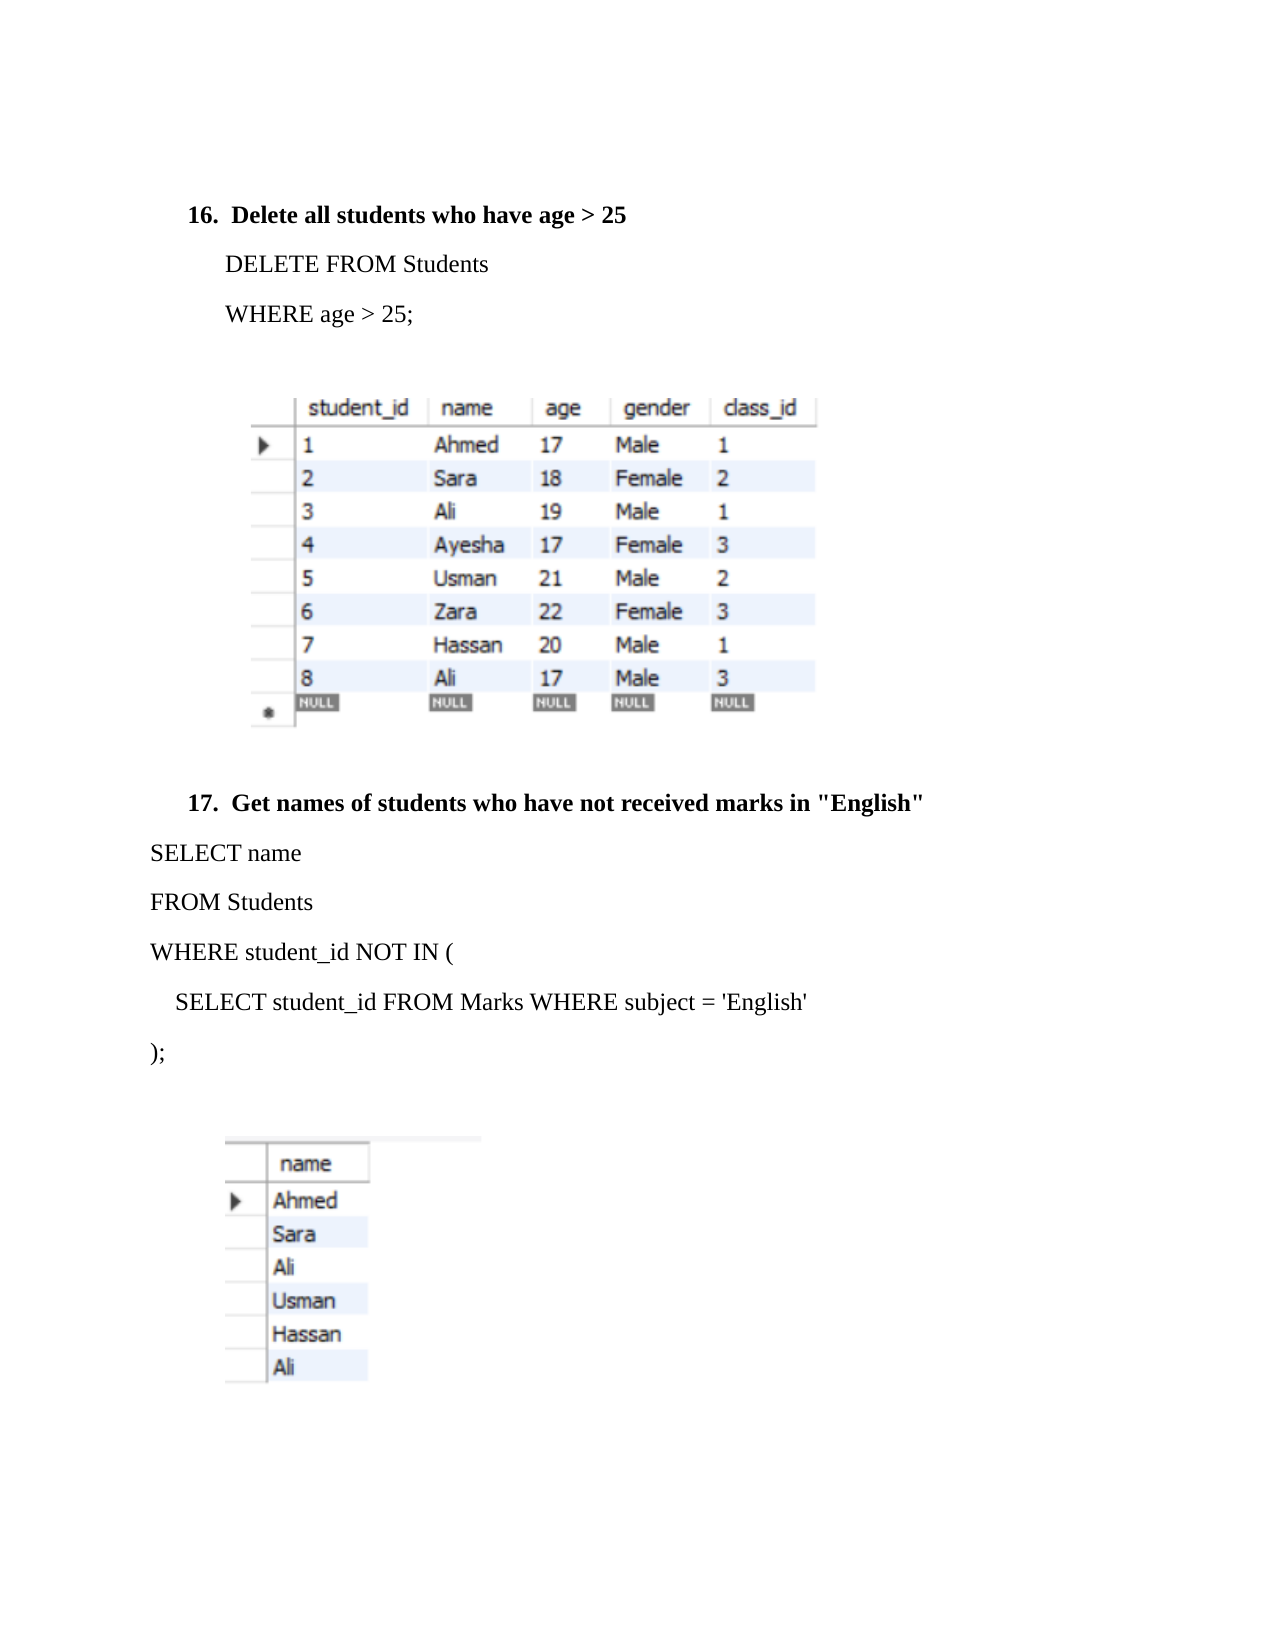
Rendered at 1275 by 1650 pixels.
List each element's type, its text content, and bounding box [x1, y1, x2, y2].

picture [250, 398, 856, 768]
list Get names of students who have not received marks in "English" [187, 788, 1125, 817]
text WHERE student_id NOT IN ( [150, 937, 1125, 966]
list Delete all students who have age > 25 [187, 200, 1125, 228]
text DELETE FROM Students [150, 249, 1125, 278]
text SELECT name [150, 838, 1125, 867]
text SELECT student_id FROM Marks WHERE subject = 'English' [150, 987, 1125, 1016]
text WHERE age > 25; [150, 299, 1125, 328]
picture [225, 1136, 482, 1458]
text ); [150, 1037, 1125, 1065]
text FROM Students [150, 887, 1125, 916]
